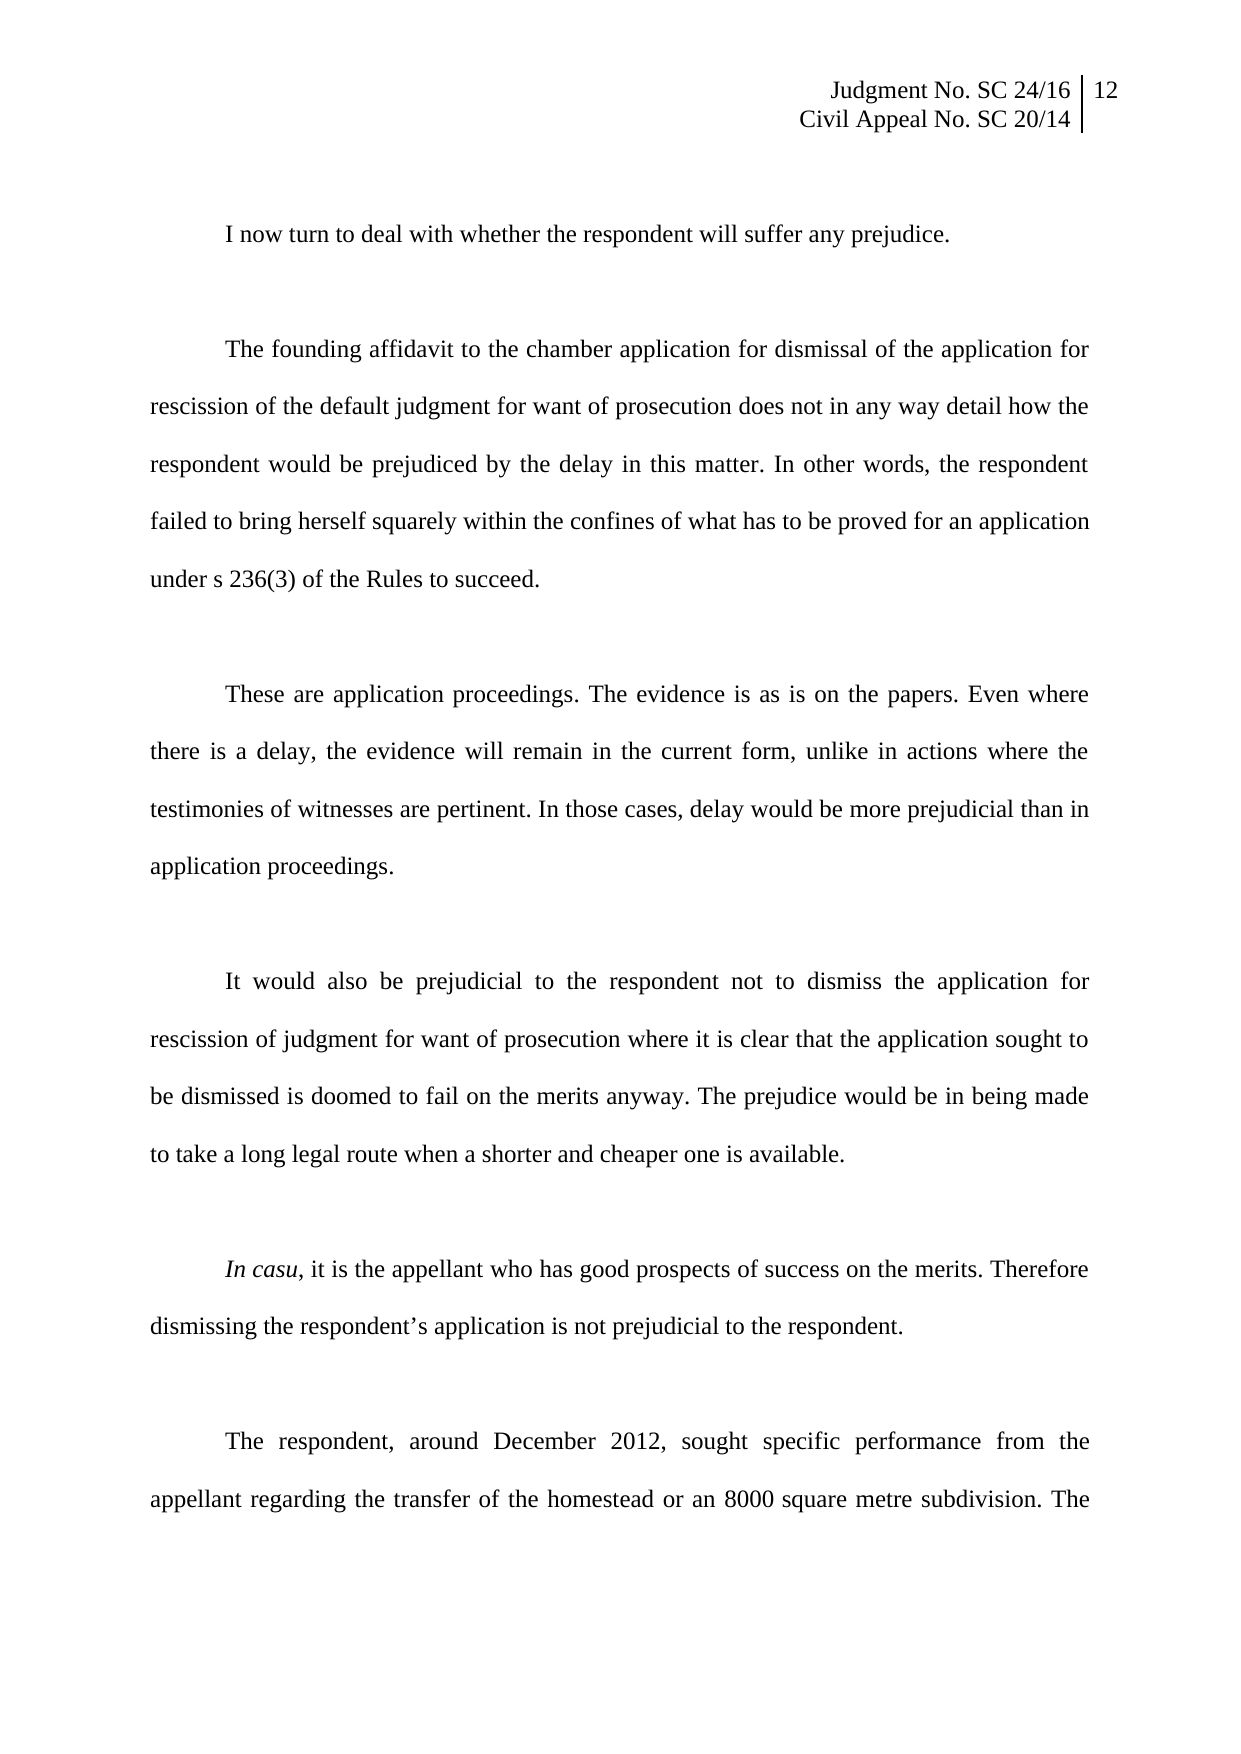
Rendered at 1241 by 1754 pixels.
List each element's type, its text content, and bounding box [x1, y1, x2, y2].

text These are application proceedings. The evidence is as is on the papers. Even where there is a delay, the evidence will remain in the current form, unlike in actions where the testimonies of witnesses are pertinent. In those cases, delay would be more prejudicial than in application proceedings. [150, 679, 1090, 880]
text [150, 1426, 1090, 1512]
text I now turn to deal with whether the respondent will suffer any prejudice. [150, 219, 1090, 247]
text The founding affidavit to the chamber application for dismissal of the application for rescission of the default judgment for want of prosecution does not in any way detail how the respondent would be prejudiced by the delay in this matter. In other words, the respondent failed to bring herself squarely within the confines of what has to be proved for an application under s 236(3) of the Rules to succeed. [150, 334, 1090, 592]
text In casu, it is the appellant who has good prospects of success on the merits. Therefore dismissing the respondent’s application is not prejudicial to the respondent. [150, 1254, 1090, 1340]
text It would also be prejudicial to the respondent not to dismiss the application for rescission of judgment for want of prosecution where it is clear that the application sought to be dismissed is doomed to fail on the merits anyway. The prejudice would be in being made to take a long legal route when a shorter and cheaper one is available. [150, 966, 1090, 1167]
